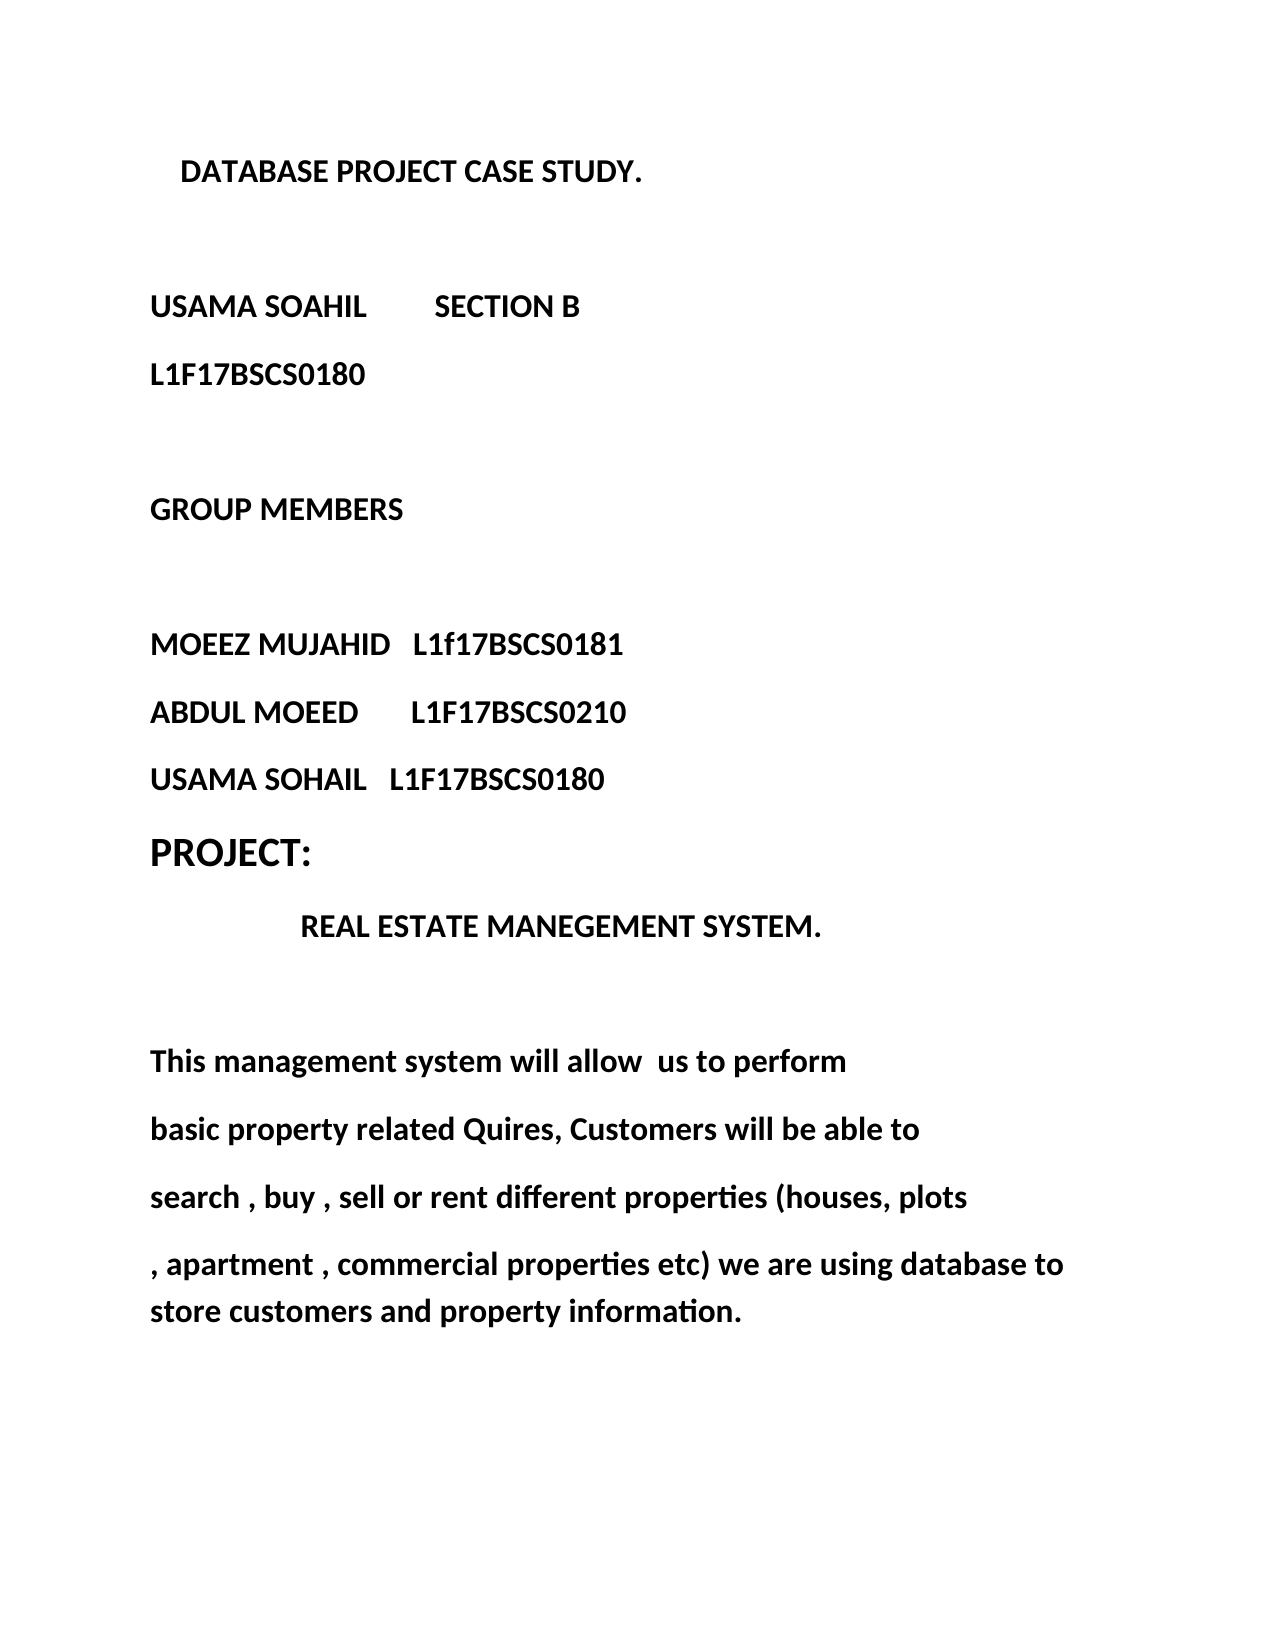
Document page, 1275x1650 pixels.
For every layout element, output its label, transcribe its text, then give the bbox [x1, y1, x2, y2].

text search , buy , sell or rent different properties (houses, plots [150, 1176, 1125, 1216]
text USAMA SOAHIL SECTION B [150, 285, 1125, 326]
text This management system will allow us to perform [150, 1041, 1125, 1081]
text DATABASE PROJECT CASE STUDY. [150, 150, 1125, 191]
text REAL ESTATE MANEGEMENT SYSTEM. [150, 905, 1125, 946]
text , apartment , commercial properties etc) we are using database to store customers and property information. [150, 1243, 1125, 1331]
text L1F17BSCS0180 [150, 353, 1125, 393]
text basic property related Quires, Customers will be able to [150, 1108, 1125, 1149]
text USAMA SOHAIL L1F17BSCS0180 [150, 758, 1125, 799]
text PROJECT: [150, 826, 1125, 877]
text MOEEZ MUJAHID L1f17BSCS0181 [150, 623, 1125, 664]
text ABDUL MOEED L1F17BSCS0210 [150, 691, 1125, 732]
text GROUP MEMBERS [150, 488, 1125, 529]
